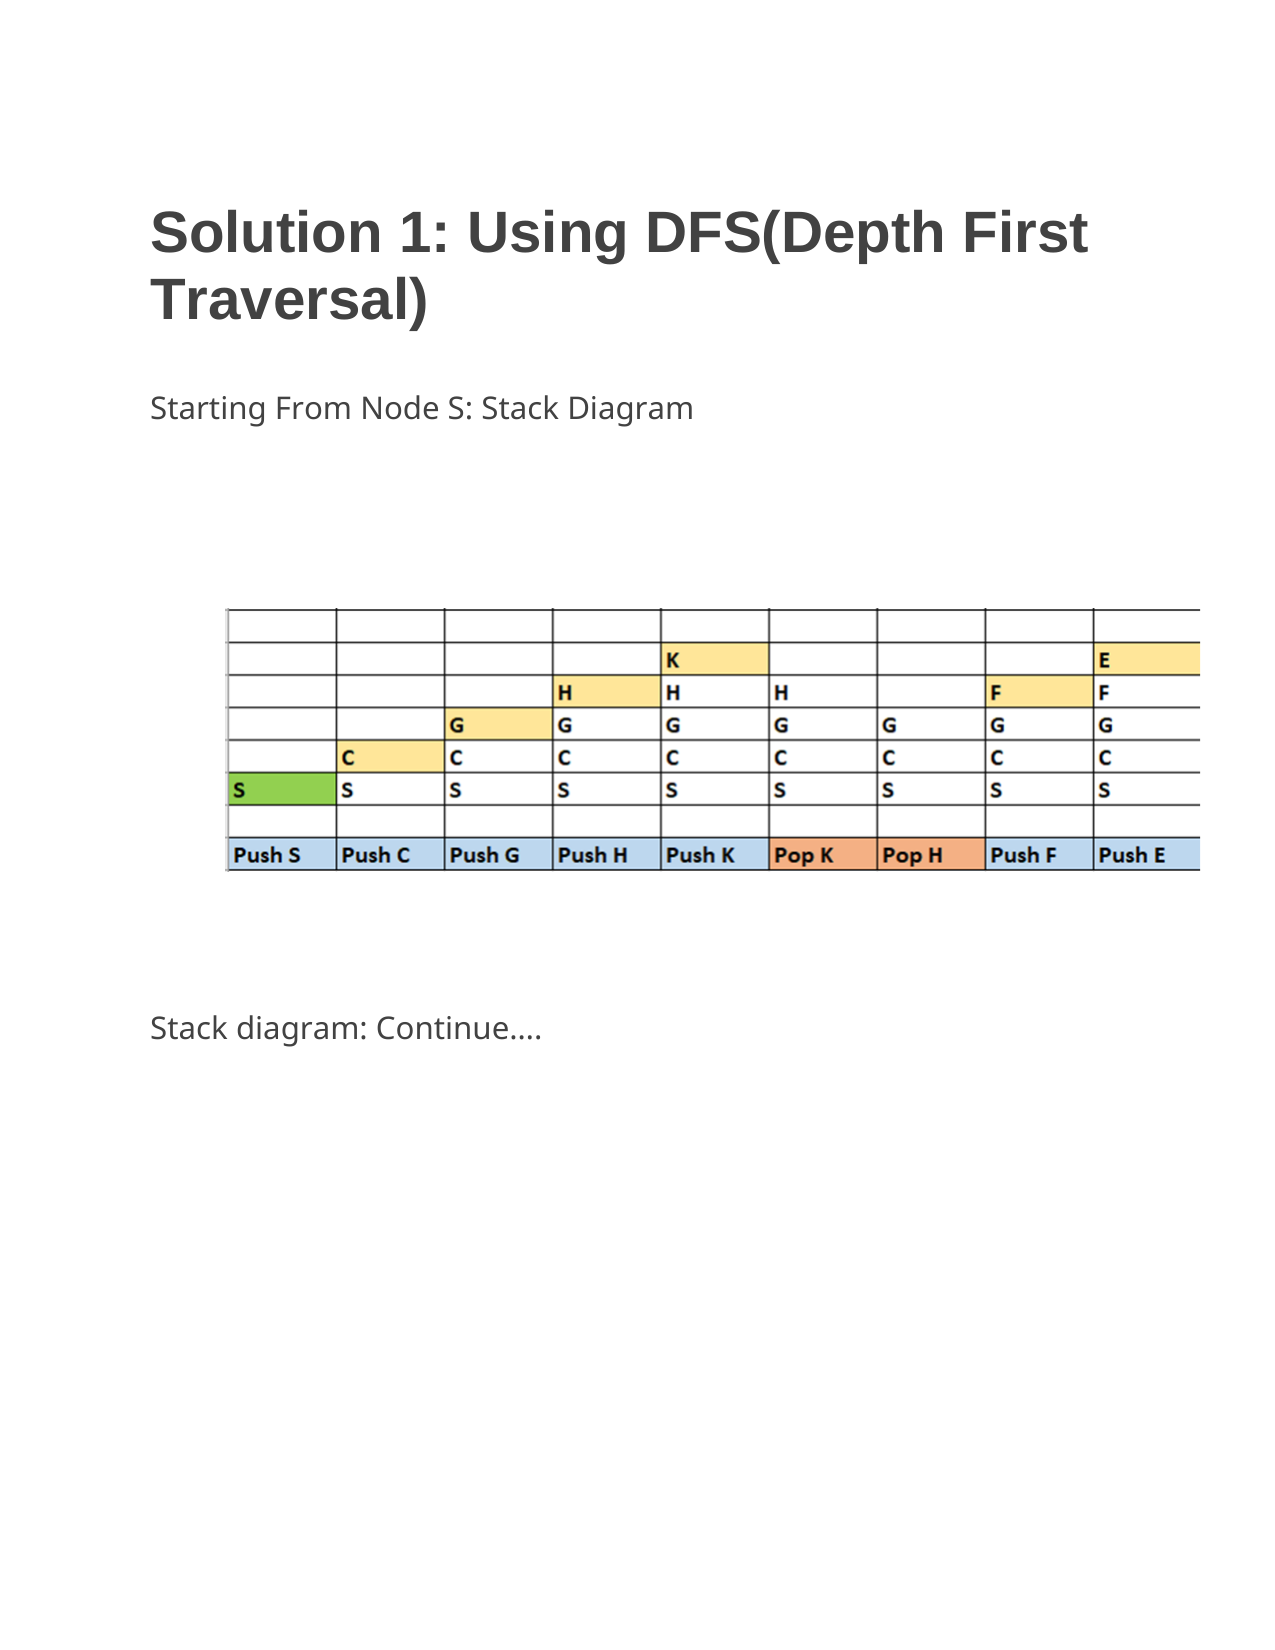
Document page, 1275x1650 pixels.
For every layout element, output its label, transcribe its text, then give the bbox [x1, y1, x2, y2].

text Stack diagram: Continue…. [150, 1006, 1125, 1049]
text Starting From Node S: Stack Diagram [150, 386, 1125, 428]
picture [225, 608, 1200, 872]
text Solution 1: Using DFS(Depth First Traversal) [150, 198, 1125, 332]
